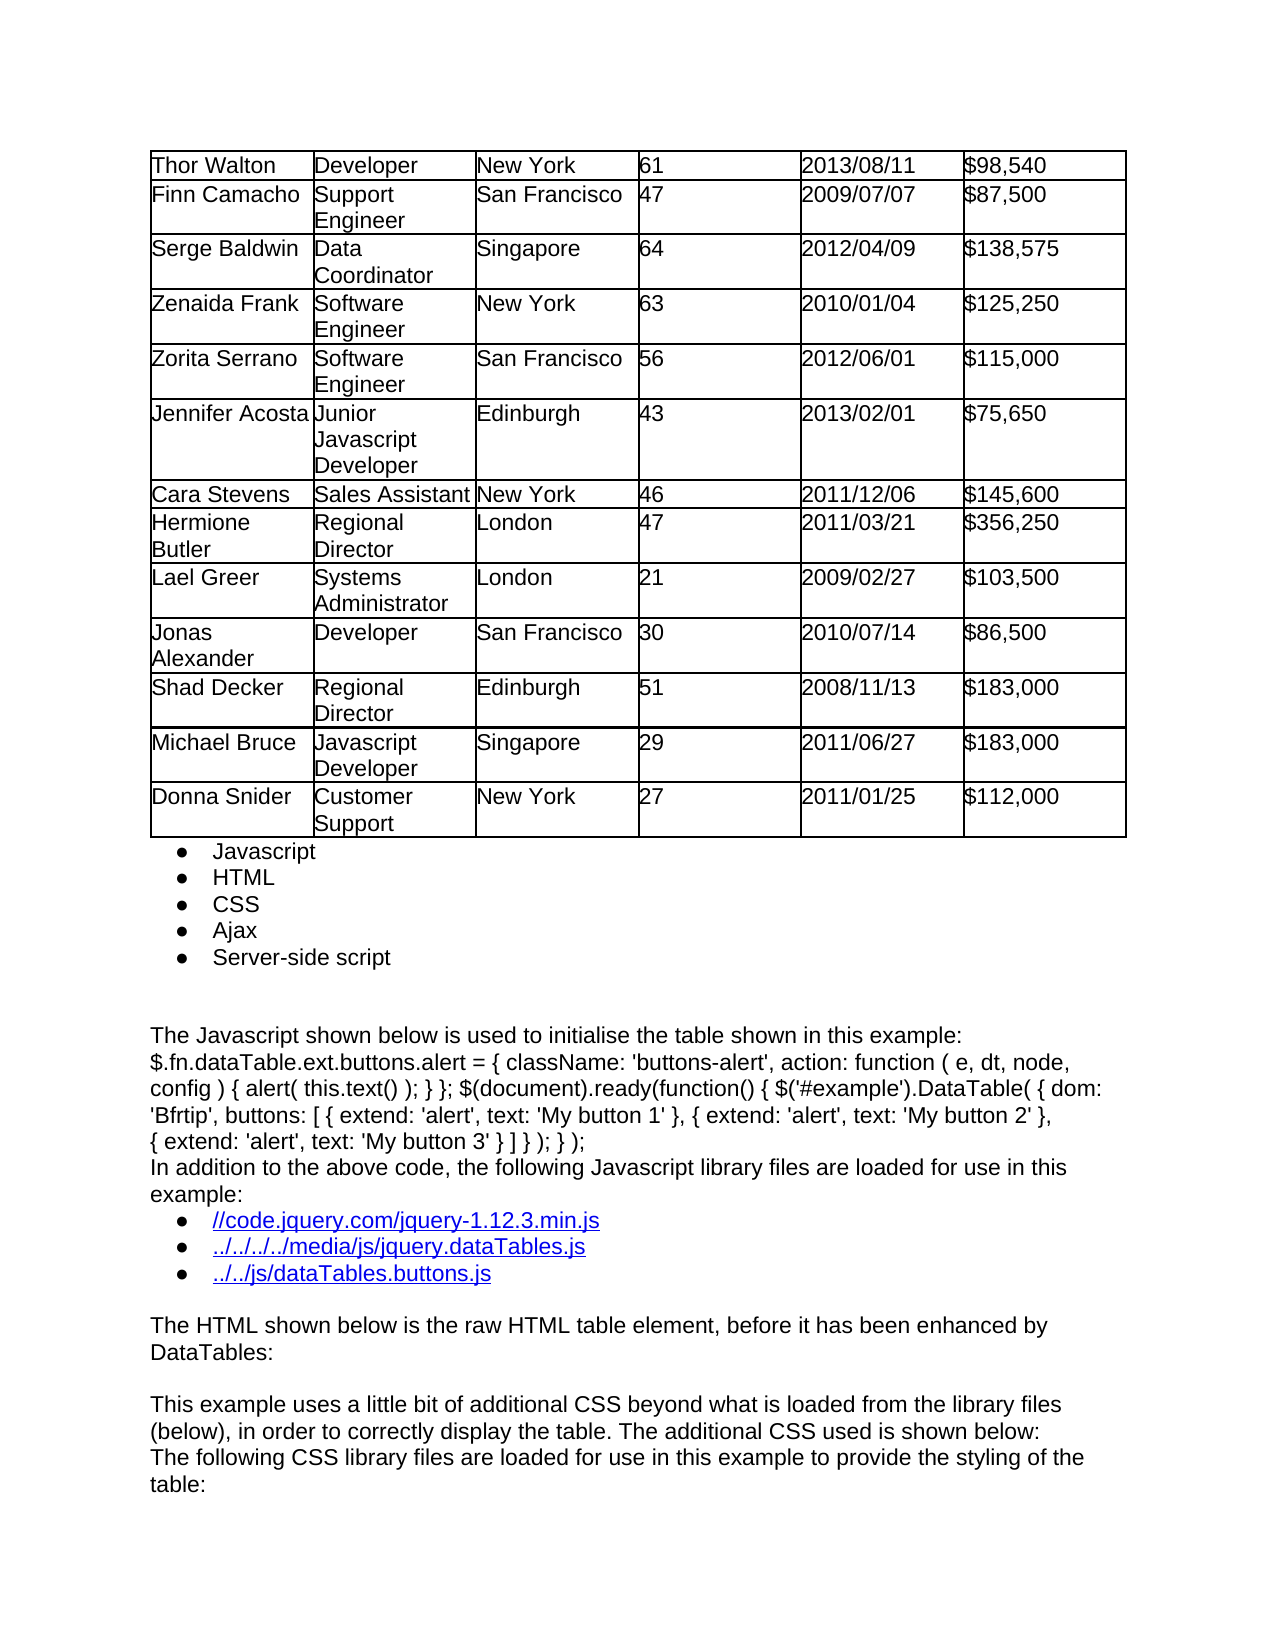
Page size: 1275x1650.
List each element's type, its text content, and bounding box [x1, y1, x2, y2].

table_cell Singapore [477, 235, 638, 288]
text In addition to the above code, the following Javascript library files are loaded for use in this example: [150, 1154, 1125, 1207]
table_cell Serge Baldwin [152, 235, 313, 288]
table_cell Finn Camacho [152, 181, 313, 233]
table_cell 64 [640, 235, 800, 288]
table_cell New York [477, 290, 638, 343]
list ../../js/dataTables.buttons.js [175, 1260, 1125, 1286]
table_cell Data Coordinator [315, 235, 475, 288]
table_cell London [477, 509, 638, 562]
table_cell Lael Greer [152, 564, 313, 617]
list Javascript [175, 838, 1125, 864]
table_cell Cara Stevens [152, 481, 313, 507]
table_cell Software Engineer [315, 345, 475, 398]
table_cell San Francisco [477, 345, 638, 398]
table_cell $86,500 [965, 619, 1125, 672]
table_cell 61 [640, 152, 800, 178]
table_cell Developer [315, 152, 475, 178]
table_cell Junior Javascript Developer [315, 400, 475, 479]
table_cell 2011/06/27 [802, 729, 963, 781]
table_cell Shad Decker [152, 674, 313, 726]
table_cell 29 [640, 729, 800, 781]
table_cell New York [477, 481, 638, 507]
table_cell Systems Administrator [315, 564, 475, 617]
table_cell 27 [640, 783, 800, 836]
table_cell $138,575 [965, 235, 1125, 288]
table_cell $87,500 [965, 181, 1125, 233]
table_cell San Francisco [477, 619, 638, 672]
text The following CSS library files are loaded for use in this example to provide the styling of the table: [150, 1444, 1125, 1497]
table_cell Regional Director [315, 674, 475, 726]
table_cell Hermione Butler [152, 509, 313, 562]
table_cell Jonas Alexander [152, 619, 313, 672]
table_cell 30 [640, 619, 800, 672]
table_cell $115,000 [965, 345, 1125, 398]
table_cell Zenaida Frank [152, 290, 313, 343]
table_cell Thor Walton [152, 152, 313, 178]
table_cell Singapore [477, 729, 638, 781]
list Server-side script [175, 943, 1125, 970]
table_cell 47 [640, 509, 800, 562]
list ../../../../media/js/jquery.dataTables.js [175, 1233, 1125, 1260]
table_cell $183,000 [965, 729, 1125, 781]
table_cell Zorita Serrano [152, 345, 313, 398]
text The HTML shown below is the raw HTML table element, before it has been enhanced by DataTables: [150, 1312, 1125, 1365]
table_cell 2009/02/27 [802, 564, 963, 617]
table_cell Jennifer Acosta [152, 400, 313, 479]
table_cell 2011/12/06 [802, 481, 963, 507]
table_cell $112,000 [965, 783, 1125, 836]
table_cell $125,250 [965, 290, 1125, 343]
table_cell Edinburgh [477, 400, 638, 479]
table_cell 2013/08/11 [802, 152, 963, 178]
table_cell 46 [640, 481, 800, 507]
table_cell 2012/04/09 [802, 235, 963, 288]
table_cell Javascript Developer [315, 729, 475, 781]
list HTML [175, 864, 1125, 891]
table_cell Regional Director [315, 509, 475, 562]
table_cell $103,500 [965, 564, 1125, 617]
list //code.jquery.com/jquery-1.12.3.min.js [175, 1207, 1125, 1233]
table_cell San Francisco [477, 181, 638, 233]
table_cell Developer [315, 619, 475, 672]
text This example uses a little bit of additional CSS beyond what is loaded from the library files (below), in order to correctly display the table. The additional CSS used is shown below: [150, 1391, 1125, 1444]
table_cell 63 [640, 290, 800, 343]
table_cell Software Engineer [315, 290, 475, 343]
table_cell 2012/06/01 [802, 345, 963, 398]
text $.fn.dataTable.ext.buttons.alert = { className: 'buttons-alert', action: function ( e, dt, node, config ) { alert( this.text() ); } }; $(document).ready(function() { $('#example').DataTable( { dom: 'Bfrtip', buttons: [ { extend: 'alert', text: 'My button 1' }, { extend: 'alert', text: 'My button 2' }, { extend: 'alert', text: 'My button 3' } ] } ); } ); [150, 1049, 1125, 1154]
table_cell $183,000 [965, 674, 1125, 726]
table_cell 51 [640, 674, 800, 726]
table_cell 47 [640, 181, 800, 233]
table_cell 21 [640, 564, 800, 617]
table_cell 43 [640, 400, 800, 479]
table_cell $145,600 [965, 481, 1125, 507]
text The Javascript shown below is used to initialise the table shown in this example: [150, 1022, 1125, 1049]
table_cell 2008/11/13 [802, 674, 963, 726]
table_cell New York [477, 152, 638, 178]
table_cell New York [477, 783, 638, 836]
table_cell $75,650 [965, 400, 1125, 479]
table_cell $356,250 [965, 509, 1125, 562]
list Ajax [175, 917, 1125, 943]
table_cell Donna Snider [152, 783, 313, 836]
table_cell 2013/02/01 [802, 400, 963, 479]
table_cell Michael Bruce [152, 729, 313, 781]
list CSS [175, 891, 1125, 917]
table_cell 2010/07/14 [802, 619, 963, 672]
table_cell London [477, 564, 638, 617]
table_cell 2011/03/21 [802, 509, 963, 562]
table_cell 2010/01/04 [802, 290, 963, 343]
table_cell Sales Assistant [315, 481, 475, 507]
table_cell 2011/01/25 [802, 783, 963, 836]
table_cell Customer Support [315, 783, 475, 836]
table_cell 2009/07/07 [802, 181, 963, 233]
table_cell $98,540 [965, 152, 1125, 178]
table_cell Support Engineer [315, 181, 475, 233]
table_cell 56 [640, 345, 800, 398]
table_cell Edinburgh [477, 674, 638, 726]
